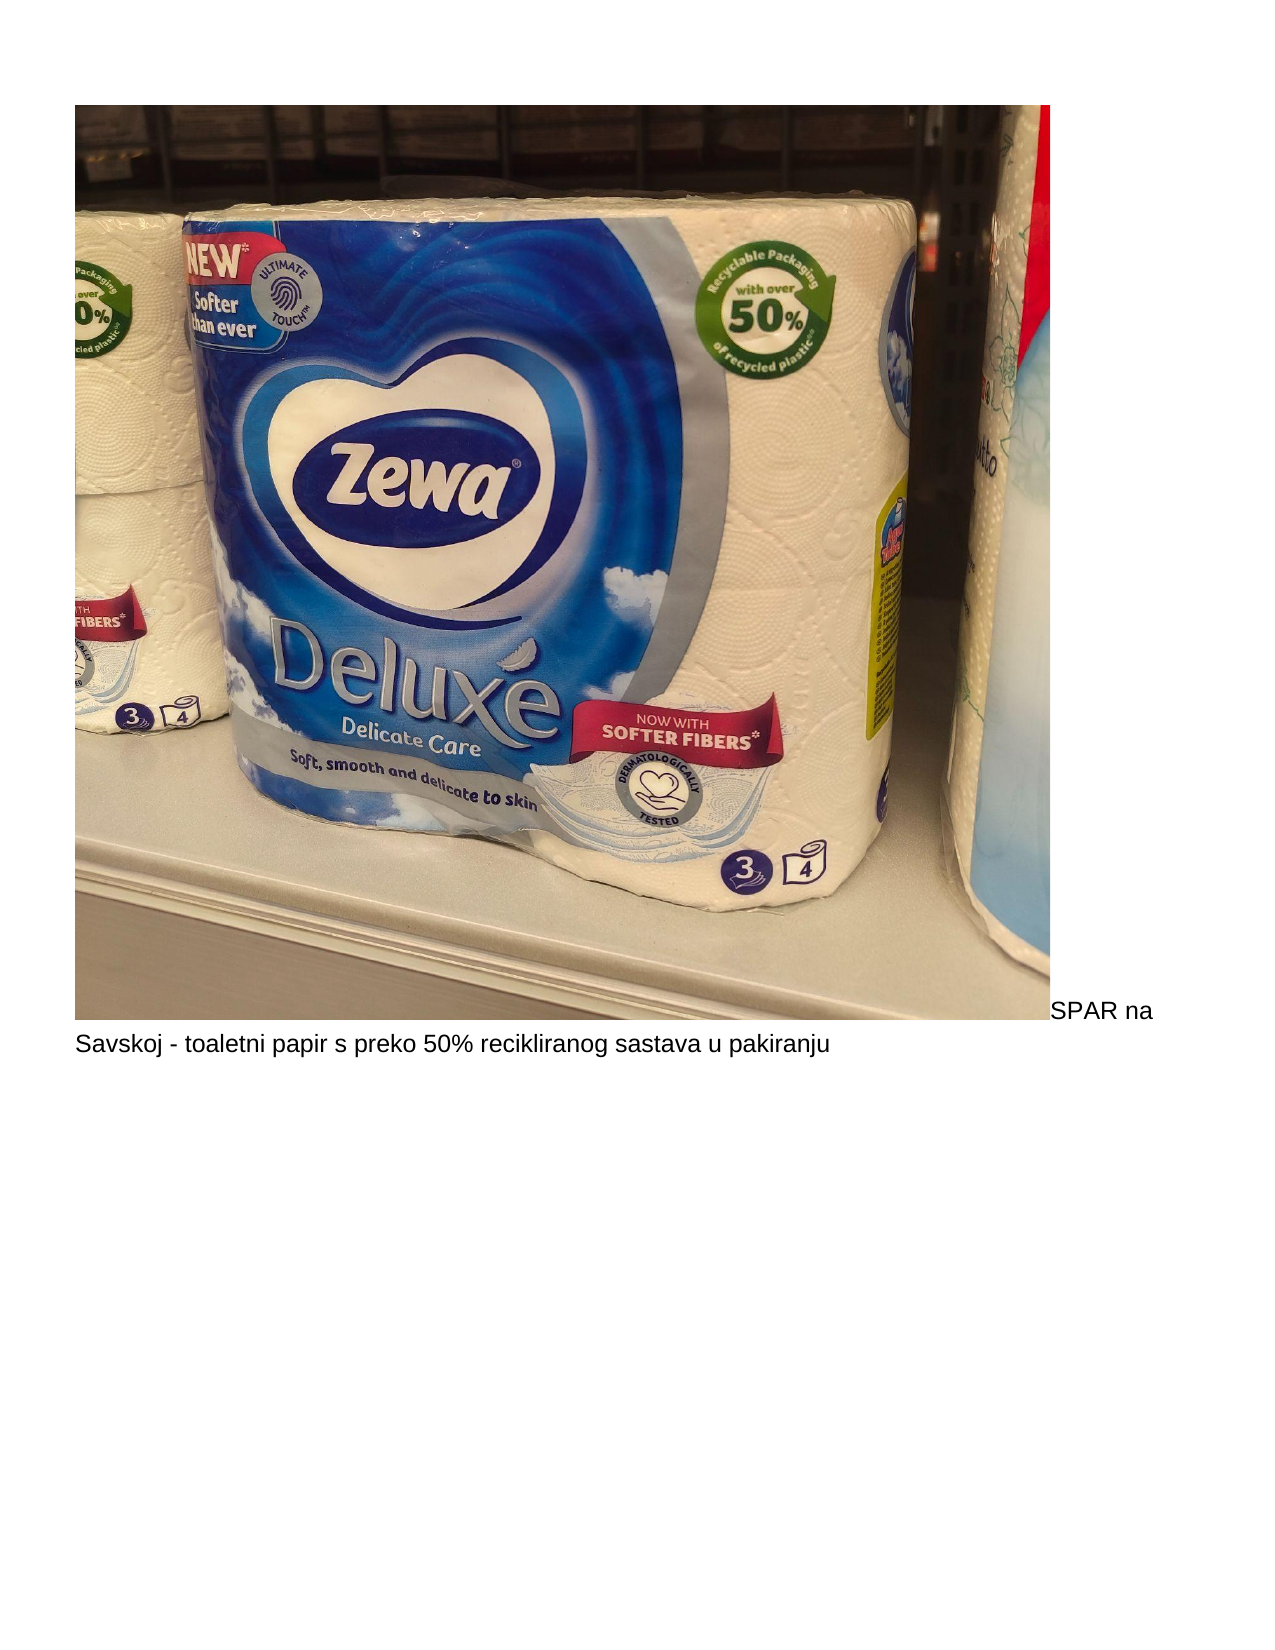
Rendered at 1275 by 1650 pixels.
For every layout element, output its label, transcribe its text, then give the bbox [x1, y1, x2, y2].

picture [75, 105, 1050, 1020]
